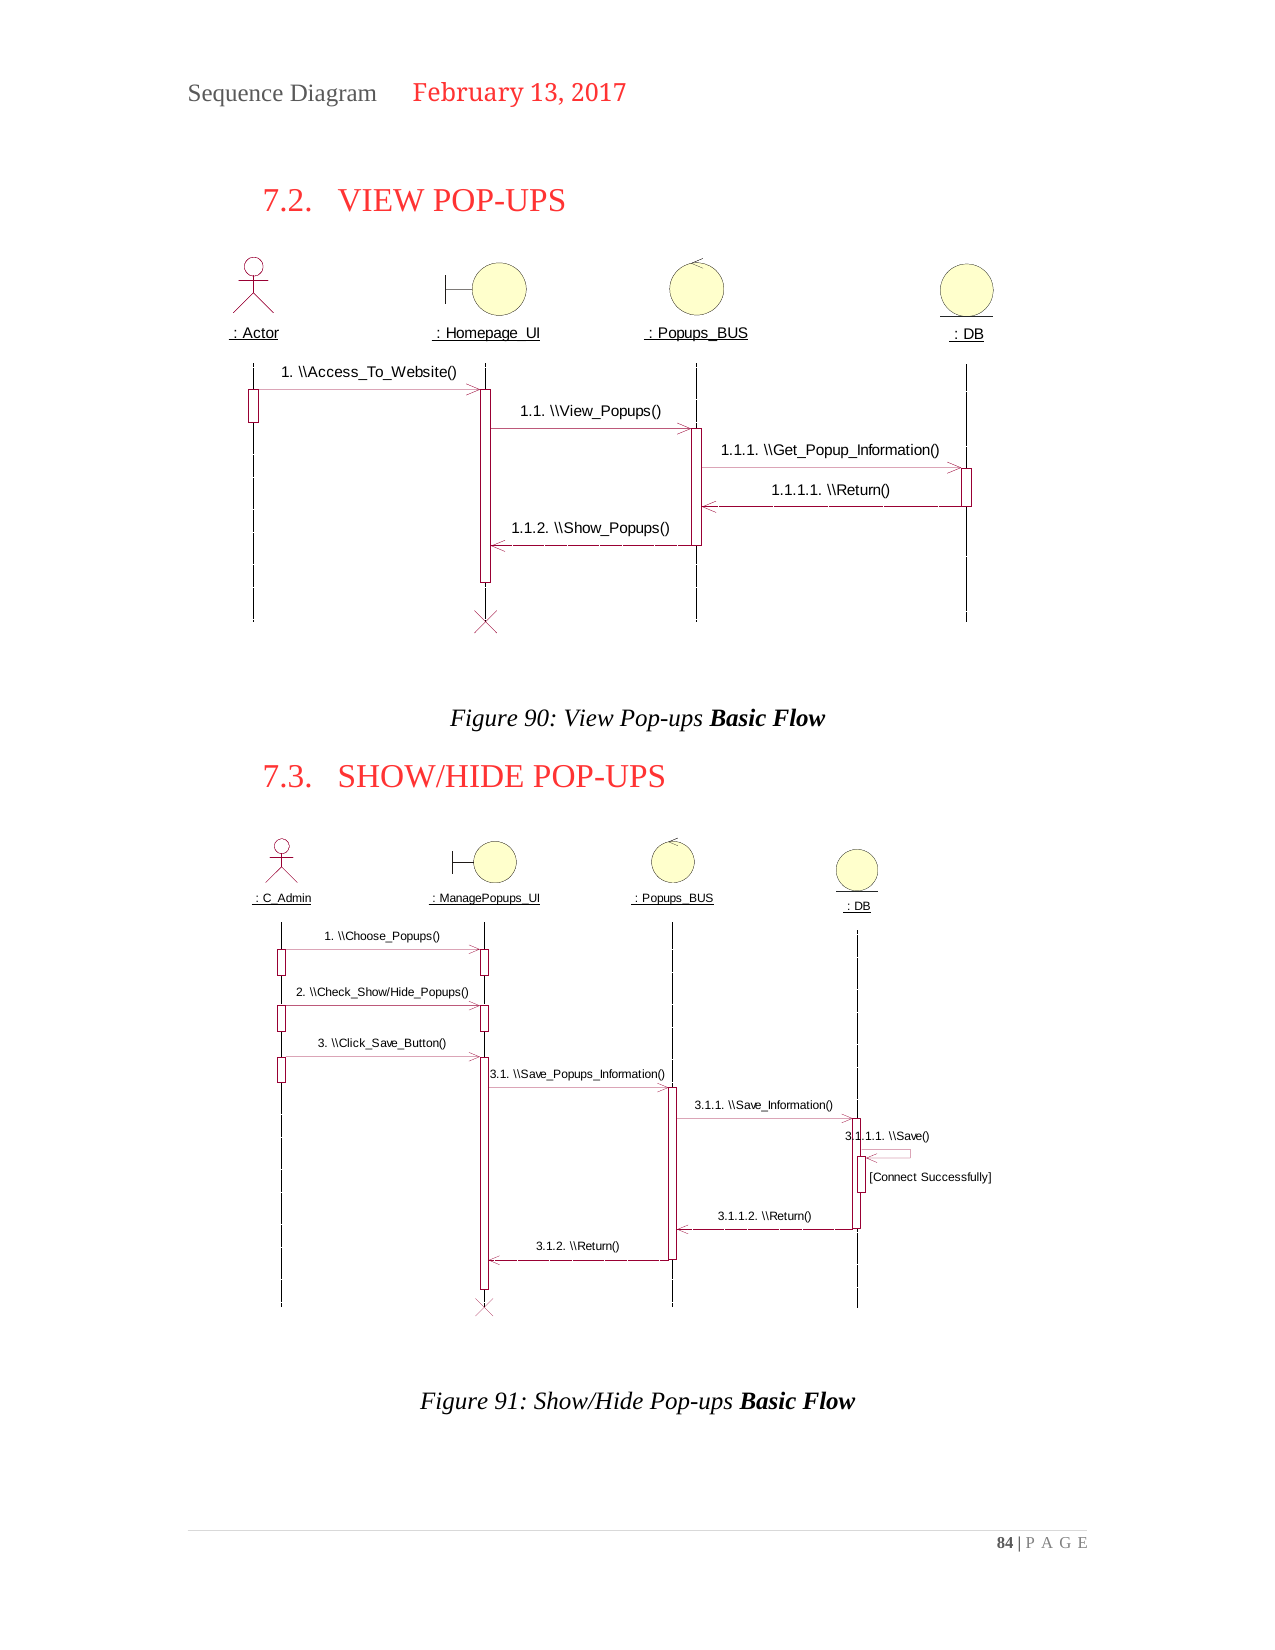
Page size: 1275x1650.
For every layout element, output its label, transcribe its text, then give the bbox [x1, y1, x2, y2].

subtitle Show/Hide Pop-ups [262, 757, 1087, 795]
text Figure 91: Show/Hide Pop-ups Basic Flow [187, 1386, 1087, 1414]
text Figure 90: View Pop-ups Basic Flow [187, 703, 1087, 732]
subtitle View Pop-Ups [262, 180, 1087, 218]
